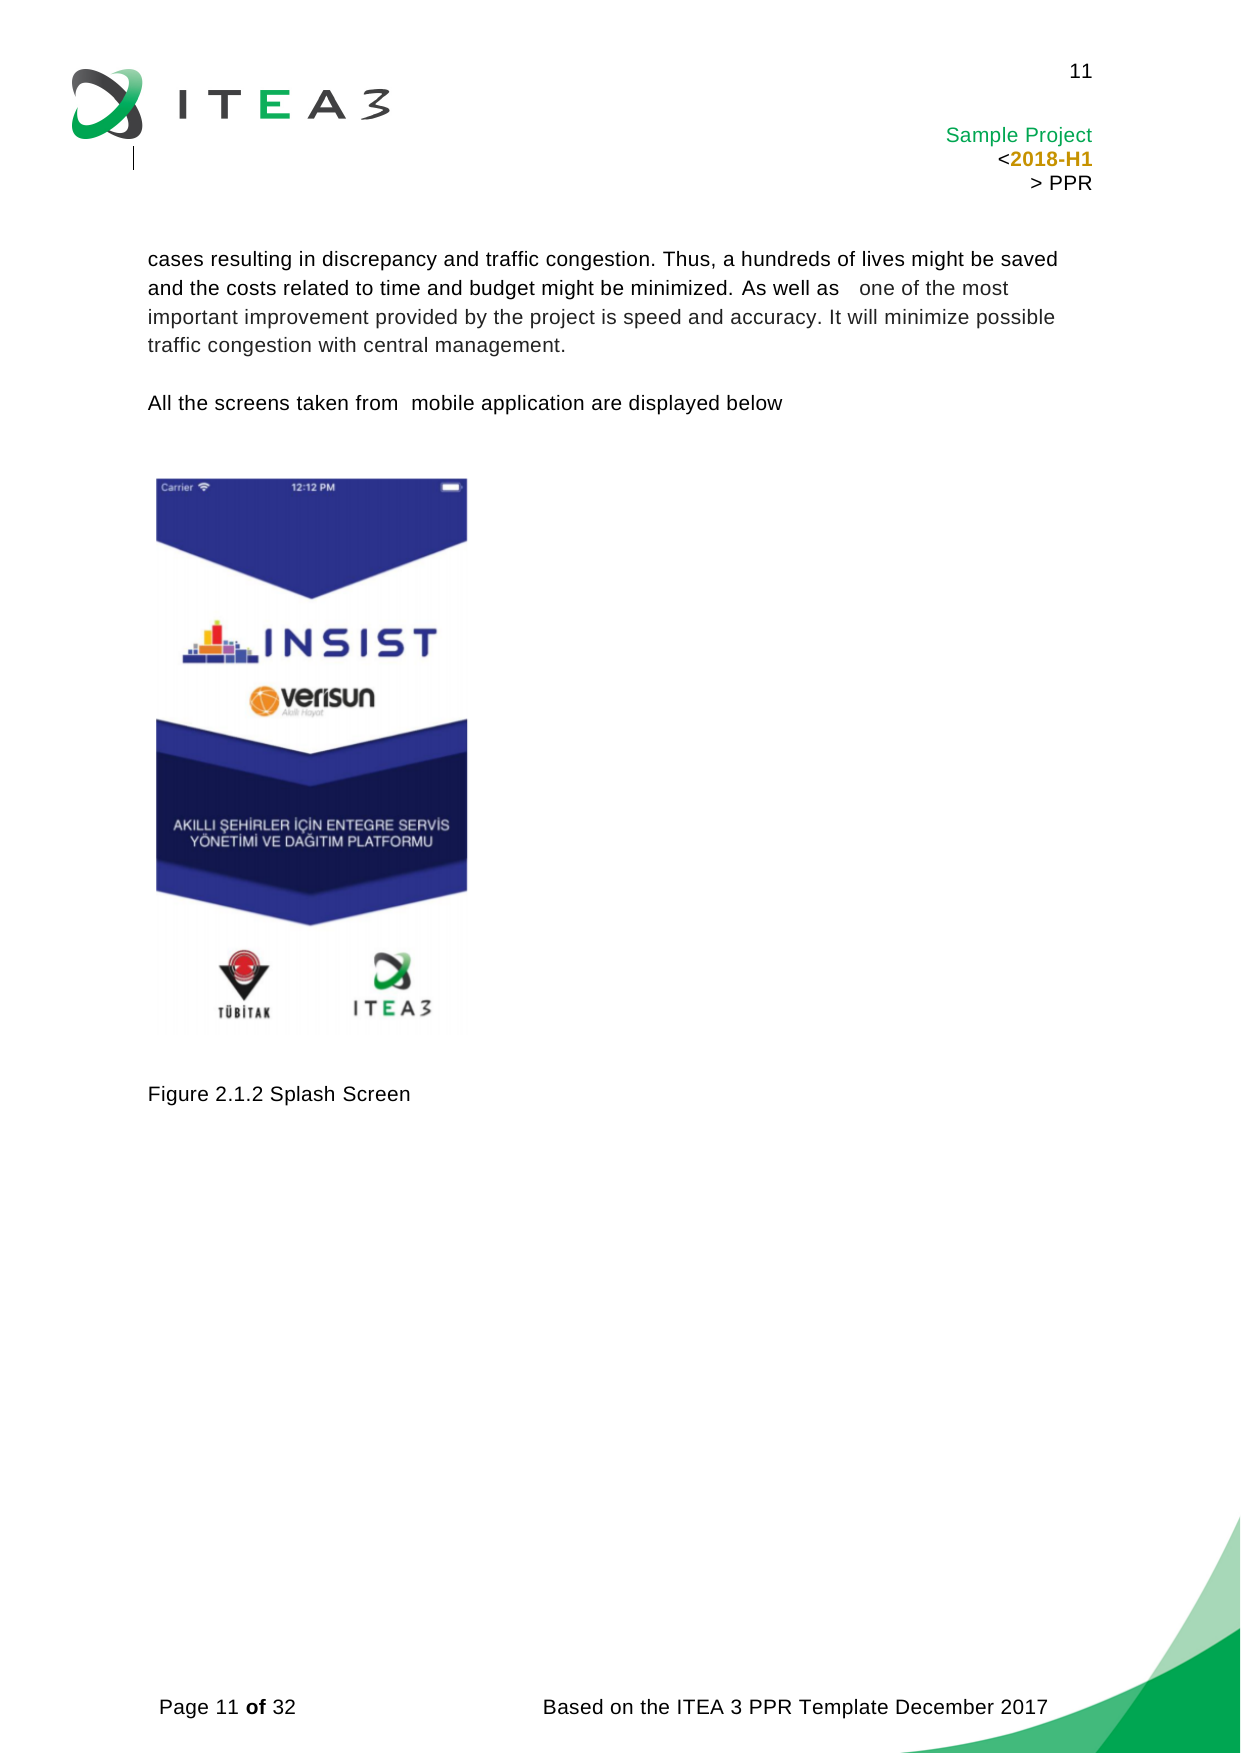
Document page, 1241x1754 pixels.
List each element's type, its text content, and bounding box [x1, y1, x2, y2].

picture [0, 0, 442, 198]
picture [810, 1484, 1241, 1753]
picture [147, 448, 550, 1052]
text Figure 2.1.2 Splash Screen [148, 1081, 1092, 1105]
text All the screens taken from mobile application are displayed below [148, 391, 1092, 415]
